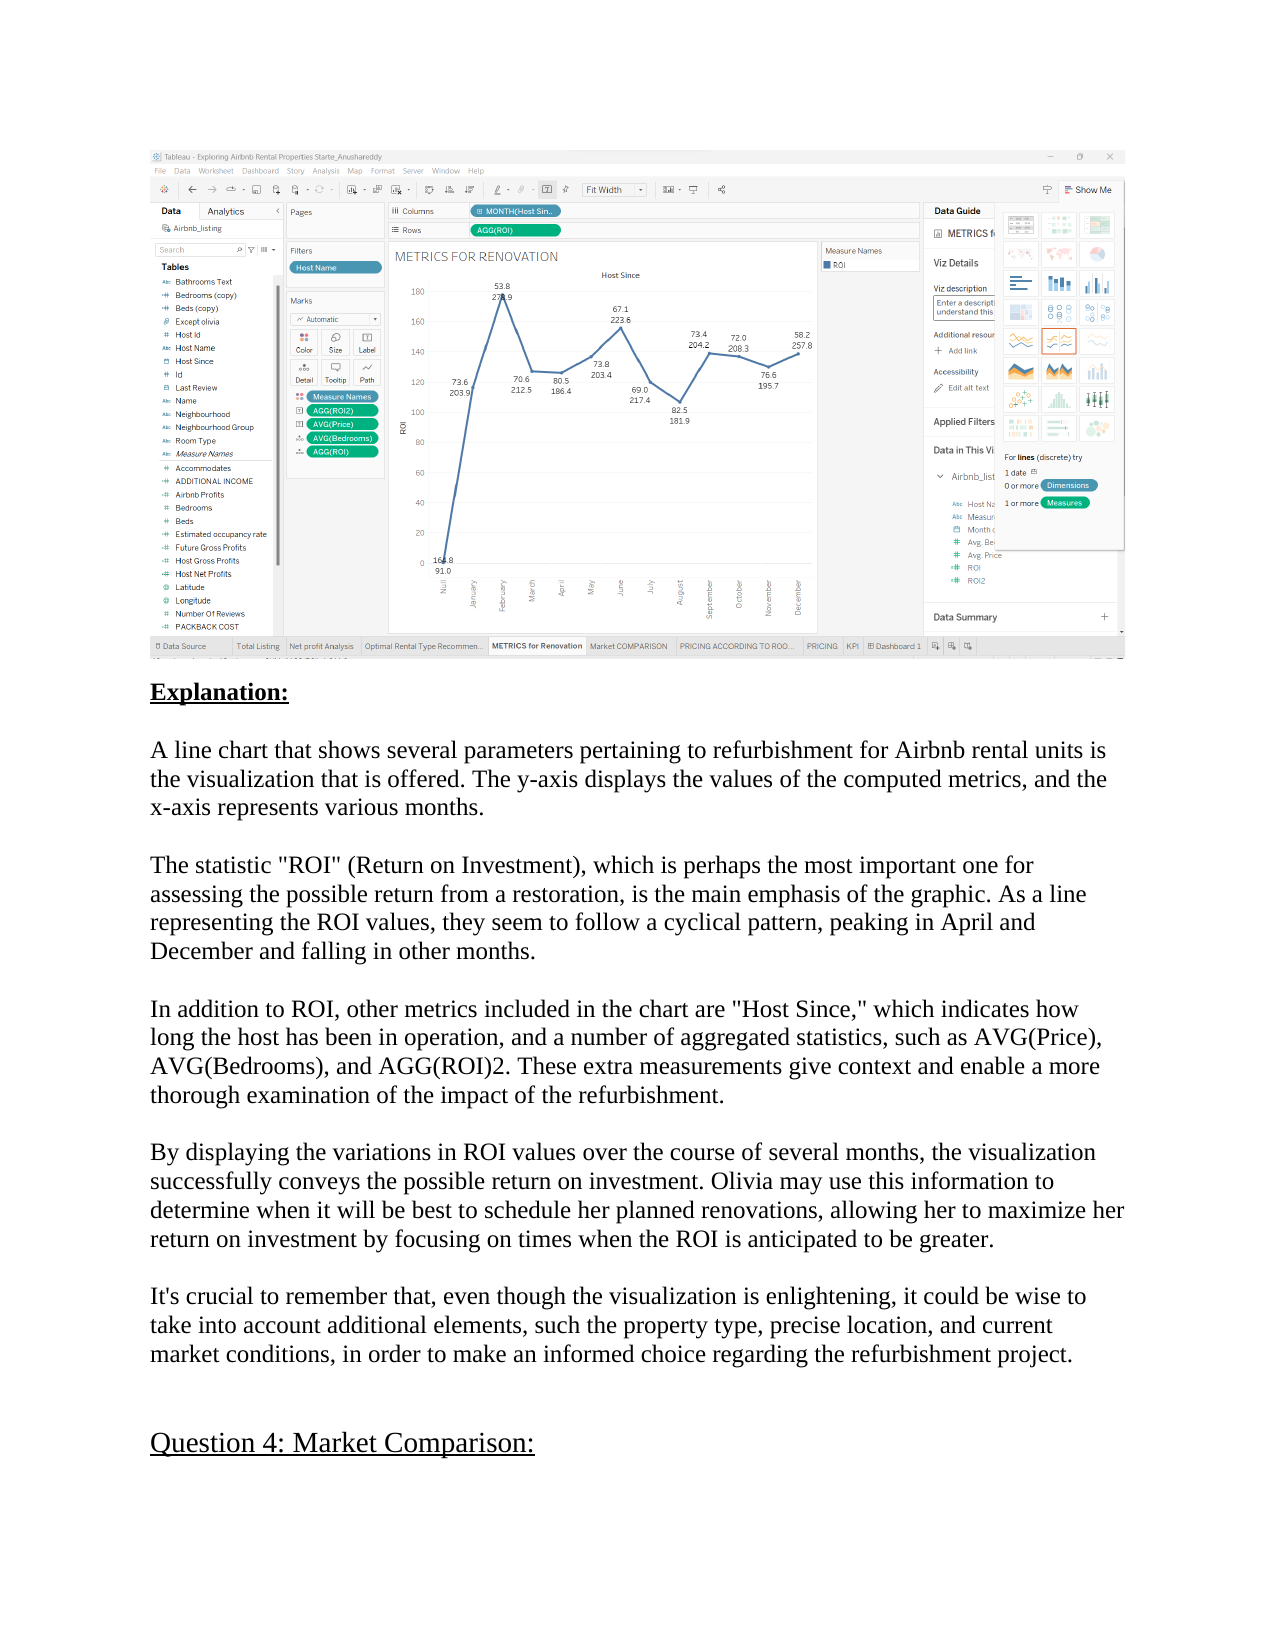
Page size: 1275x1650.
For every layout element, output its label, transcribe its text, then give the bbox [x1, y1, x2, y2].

text Explanation: [150, 677, 1125, 706]
text Question 4: Market Comparison: [150, 1425, 1125, 1458]
text In addition to ROI, other metrics included in the chart are "Host Since," which indicates how long the host has been in operation, and a number of aggregated statistics, such as AVG(Price), AVG(Bedrooms), and AGG(ROI)2. These extra measurements give context and enable a more thorough examination of the impact of the refurbishment. By displaying the variations in ROI values over the course of several months, the visualization successfully conveys the possible return on investment. Olivia may use this information to determine when it will be best to schedule her planned renovations, allowing her to maximize her return on investment by focusing on times when the ROI is anticipated to be greater. [150, 994, 1125, 1252]
text It's crucial to remember that, even though the visualization is enlightening, it could be wise to take into account additional elements, such the property type, precise location, and current market conditions, in order to make an informed choice regarding the refurbishment project. [150, 1281, 1125, 1367]
picture [150, 150, 1125, 659]
text A line chart that shows several parameters pertaining to refurbishment for Airbnb rental units is the visualization that is offered. The y-axis displays the values of the computed metrics, and the x-axis represents various months. The statistic "ROI" (Return on Investment), which is perhaps the most important one for assessing the possible return from a restoration, is the main emphasis of the graphic. As a line representing the ROI values, they seem to follow a cyclical pattern, peaking in April and December and falling in other months. [150, 735, 1125, 965]
